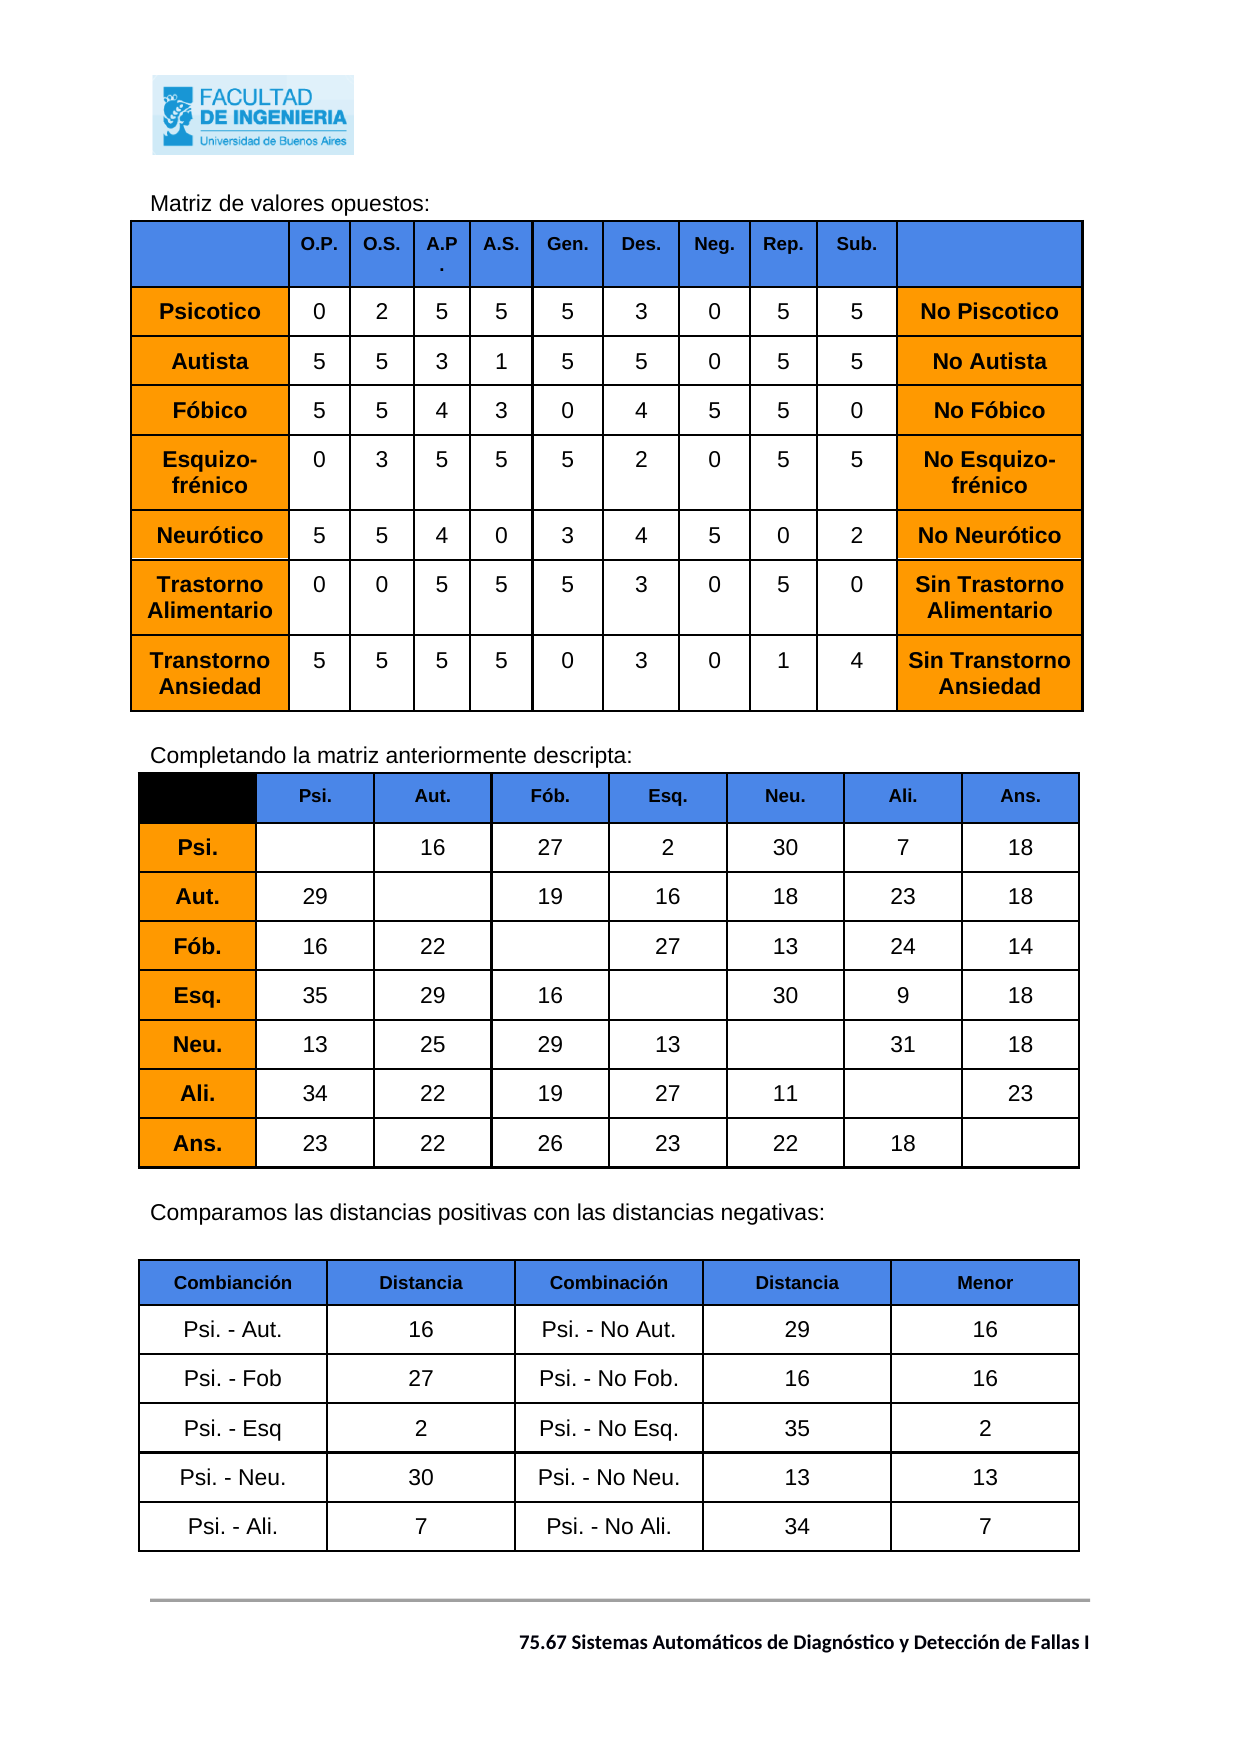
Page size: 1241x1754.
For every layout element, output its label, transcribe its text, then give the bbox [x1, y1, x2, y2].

table_header O.S. [351, 222, 413, 286]
table_cell [845, 1070, 961, 1117]
table_cell 5 [818, 337, 896, 384]
table_cell 5 [471, 288, 531, 335]
table_header Esq. [610, 774, 726, 822]
table_cell 0 [751, 511, 816, 558]
table_cell 5 [751, 288, 816, 335]
table_cell 2 [328, 1404, 514, 1451]
table_cell 34 [257, 1070, 373, 1117]
table_cell 16 [704, 1355, 890, 1402]
table_cell 5 [351, 386, 413, 434]
table_cell 0 [290, 561, 349, 634]
table_cell 23 [610, 1119, 726, 1166]
table_cell 16 [610, 873, 726, 920]
table_cell Psi. - Neu. [140, 1454, 326, 1501]
table_cell 19 [493, 1070, 608, 1117]
table_cell Psi. - No Aut. [516, 1306, 702, 1353]
table_header A.P. [415, 222, 469, 286]
table_cell 22 [375, 1070, 490, 1117]
table_cell Aut. [140, 873, 255, 920]
table_header [898, 222, 1081, 286]
table_cell Psi. - No Esq. [516, 1404, 702, 1451]
table_cell 9 [845, 971, 961, 1019]
table_cell 5 [751, 337, 816, 384]
table_cell 5 [471, 561, 531, 634]
table_cell [257, 824, 373, 871]
table_cell Ali. [140, 1070, 255, 1117]
table_cell 5 [680, 511, 749, 558]
table_header Sub. [818, 222, 896, 286]
table_cell 2 [892, 1404, 1078, 1451]
table_cell 30 [728, 971, 843, 1019]
table_cell Sin Transtorno Ansiedad [898, 636, 1081, 710]
table_cell 5 [818, 436, 896, 509]
table_cell Neu. [140, 1021, 255, 1068]
table_cell 27 [610, 922, 726, 969]
table_header Neu. [728, 774, 843, 822]
table_cell 3 [604, 561, 678, 634]
table_header Menor [892, 1261, 1078, 1304]
table_cell No Fóbico [898, 386, 1081, 434]
table_cell 0 [534, 636, 602, 710]
table_cell 13 [892, 1454, 1078, 1501]
table_cell 31 [845, 1021, 961, 1068]
table_cell [963, 1119, 1078, 1166]
table_cell 5 [415, 288, 469, 335]
table_cell 0 [680, 337, 749, 384]
table_cell 29 [375, 971, 490, 1019]
table_cell 19 [493, 873, 608, 920]
table_cell 5 [415, 636, 469, 710]
table_cell 18 [963, 971, 1078, 1019]
table_cell 11 [728, 1070, 843, 1117]
table_cell Ans. [140, 1119, 255, 1166]
table_cell 16 [257, 922, 373, 969]
table_cell 13 [257, 1021, 373, 1068]
table_cell 5 [604, 337, 678, 384]
table_cell 0 [680, 436, 749, 509]
table_cell 2 [604, 436, 678, 509]
table_cell 5 [534, 436, 602, 509]
table_cell 5 [290, 511, 349, 558]
table_cell 30 [328, 1454, 514, 1501]
table_cell Psi. - Fob [140, 1355, 326, 1402]
table_header Des. [604, 222, 678, 286]
table_cell 3 [415, 337, 469, 384]
table_cell 7 [892, 1503, 1078, 1550]
table_cell 0 [351, 561, 413, 634]
table_cell Fób. [140, 922, 255, 969]
table_cell 1 [751, 636, 816, 710]
table_cell 5 [818, 288, 896, 335]
table_cell 18 [845, 1119, 961, 1166]
table_cell 2 [818, 511, 896, 558]
table_cell 0 [680, 561, 749, 634]
table_cell 0 [818, 561, 896, 634]
table_cell 23 [257, 1119, 373, 1166]
table_header [132, 222, 288, 286]
table_cell 7 [845, 824, 961, 871]
table_cell 16 [493, 971, 608, 1019]
table_cell Psicotico [132, 288, 288, 335]
table_cell 27 [493, 824, 608, 871]
table_cell Psi. - No Fob. [516, 1355, 702, 1402]
table_cell 4 [604, 386, 678, 434]
table_cell 0 [471, 511, 531, 558]
table_cell 1 [471, 337, 531, 384]
table_cell 2 [610, 824, 726, 871]
table_cell 22 [375, 922, 490, 969]
table_cell Neurótico [132, 511, 288, 558]
table_header Distancia [704, 1261, 890, 1304]
table_cell 29 [257, 873, 373, 920]
table_cell No Piscotico [898, 288, 1081, 335]
table_cell 5 [751, 436, 816, 509]
table_cell 5 [290, 636, 349, 710]
table_cell Psi. [140, 824, 255, 871]
table_cell 5 [471, 636, 531, 710]
table_cell 22 [728, 1119, 843, 1166]
table_header A.S. [471, 222, 531, 286]
text Matriz de valores opuestos: [150, 189, 1090, 216]
table_cell 0 [680, 288, 749, 335]
table_cell 5 [534, 337, 602, 384]
table_cell 22 [375, 1119, 490, 1166]
table_cell Fóbico [132, 386, 288, 434]
table_cell 13 [610, 1021, 726, 1068]
table_cell 4 [415, 511, 469, 558]
picture [150, 75, 355, 156]
table_header Aut. [375, 774, 490, 822]
table_cell 5 [351, 337, 413, 384]
table_cell Psi. - No Ali. [516, 1503, 702, 1550]
table_cell 5 [290, 337, 349, 384]
table_cell No Esquizo- frénico [898, 436, 1081, 509]
table_cell [728, 1021, 843, 1068]
table_cell 5 [680, 386, 749, 434]
table_cell 5 [351, 511, 413, 558]
table_cell Esq. [140, 971, 255, 1019]
text Comparamos las distancias positivas con las distancias negativas: [150, 1199, 1090, 1225]
table_cell 3 [604, 288, 678, 335]
table_cell Psi. - No Neu. [516, 1454, 702, 1501]
table_header [140, 774, 255, 822]
table_cell 5 [534, 561, 602, 634]
table_cell 4 [818, 636, 896, 710]
table_cell 5 [751, 561, 816, 634]
table_cell 14 [963, 922, 1078, 969]
table_cell Esquizo- frénico [132, 436, 288, 509]
table_header Psi. [257, 774, 373, 822]
table_cell 2 [351, 288, 413, 335]
table_cell 27 [610, 1070, 726, 1117]
table_cell Autista [132, 337, 288, 384]
table_cell 0 [818, 386, 896, 434]
table_cell 18 [963, 1021, 1078, 1068]
table_cell 16 [375, 824, 490, 871]
table_cell 5 [351, 636, 413, 710]
table_header Distancia [328, 1261, 514, 1304]
table_cell 5 [415, 436, 469, 509]
table_cell 4 [604, 511, 678, 558]
table_cell 26 [493, 1119, 608, 1166]
table_cell 23 [963, 1070, 1078, 1117]
table_cell 0 [680, 636, 749, 710]
table_cell 5 [471, 436, 531, 509]
table_cell 3 [604, 636, 678, 710]
table_cell 35 [257, 971, 373, 1019]
table_cell 0 [290, 288, 349, 335]
table_header Ali. [845, 774, 961, 822]
table_cell Trastorno Alimentario [132, 561, 288, 634]
table_header Fób. [493, 774, 608, 822]
text Completando la matriz anteriormente descripta: [150, 742, 1090, 768]
table_cell 5 [415, 561, 469, 634]
table_cell Psi. - Aut. [140, 1306, 326, 1353]
table_cell 3 [471, 386, 531, 434]
table_cell 5 [290, 386, 349, 434]
table_header Gen. [534, 222, 602, 286]
table_cell No Neurótico [898, 511, 1081, 558]
table_cell 16 [892, 1306, 1078, 1353]
table_cell Psi. - Ali. [140, 1503, 326, 1550]
table_cell 30 [728, 824, 843, 871]
table_cell No Autista [898, 337, 1081, 384]
table_cell [610, 971, 726, 1019]
table_cell 18 [963, 824, 1078, 871]
table_cell 27 [328, 1355, 514, 1402]
table_header Combianción [140, 1261, 326, 1304]
table_cell 16 [892, 1355, 1078, 1402]
table_cell Psi. - Esq [140, 1404, 326, 1451]
table_cell 25 [375, 1021, 490, 1068]
table_cell Transtorno Ansiedad [132, 636, 288, 710]
table_cell [493, 922, 608, 969]
table_cell 29 [704, 1306, 890, 1353]
table_cell 16 [328, 1306, 514, 1353]
table_cell 24 [845, 922, 961, 969]
table_cell 23 [845, 873, 961, 920]
table_cell 13 [728, 922, 843, 969]
table_cell 13 [704, 1454, 890, 1501]
table_cell [375, 873, 490, 920]
table_cell 0 [290, 436, 349, 509]
table_header Neg. [680, 222, 749, 286]
table_cell 0 [534, 386, 602, 434]
table_cell 7 [328, 1503, 514, 1550]
table_cell 34 [704, 1503, 890, 1550]
table_cell 5 [534, 288, 602, 335]
table_cell 18 [728, 873, 843, 920]
table_header Rep. [751, 222, 816, 286]
table_cell 3 [534, 511, 602, 558]
table_cell 18 [963, 873, 1078, 920]
table_cell 5 [751, 386, 816, 434]
table_cell 4 [415, 386, 469, 434]
table_cell 29 [493, 1021, 608, 1068]
table_header O.P. [290, 222, 349, 286]
table_header Ans. [963, 774, 1078, 822]
table_cell Sin Trastorno Alimentario [898, 561, 1081, 634]
table_header Combinación [516, 1261, 702, 1304]
table_cell 3 [351, 436, 413, 509]
table_cell 35 [704, 1404, 890, 1451]
